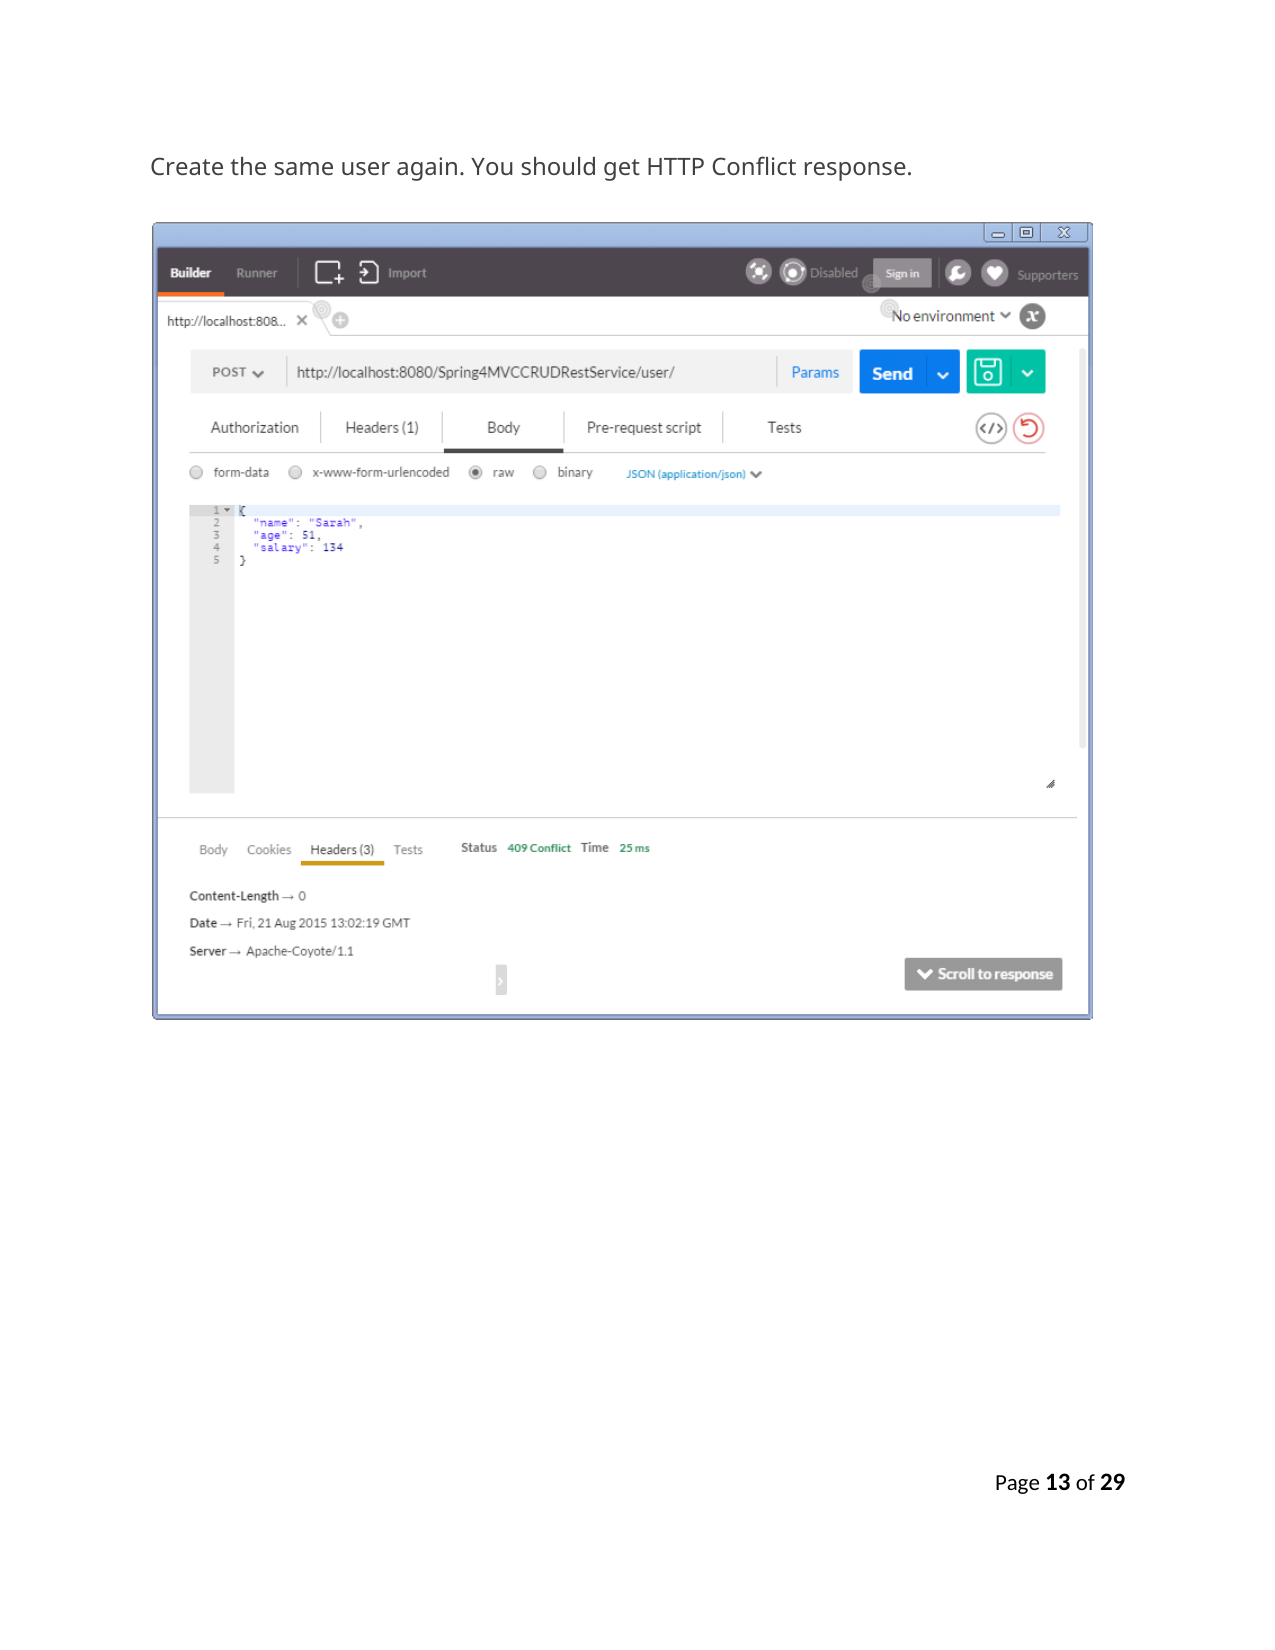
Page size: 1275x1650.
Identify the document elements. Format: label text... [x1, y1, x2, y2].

text Create the same user again. You should get HTTP Conflict response. [150, 150, 1125, 183]
picture [150, 220, 1093, 1021]
